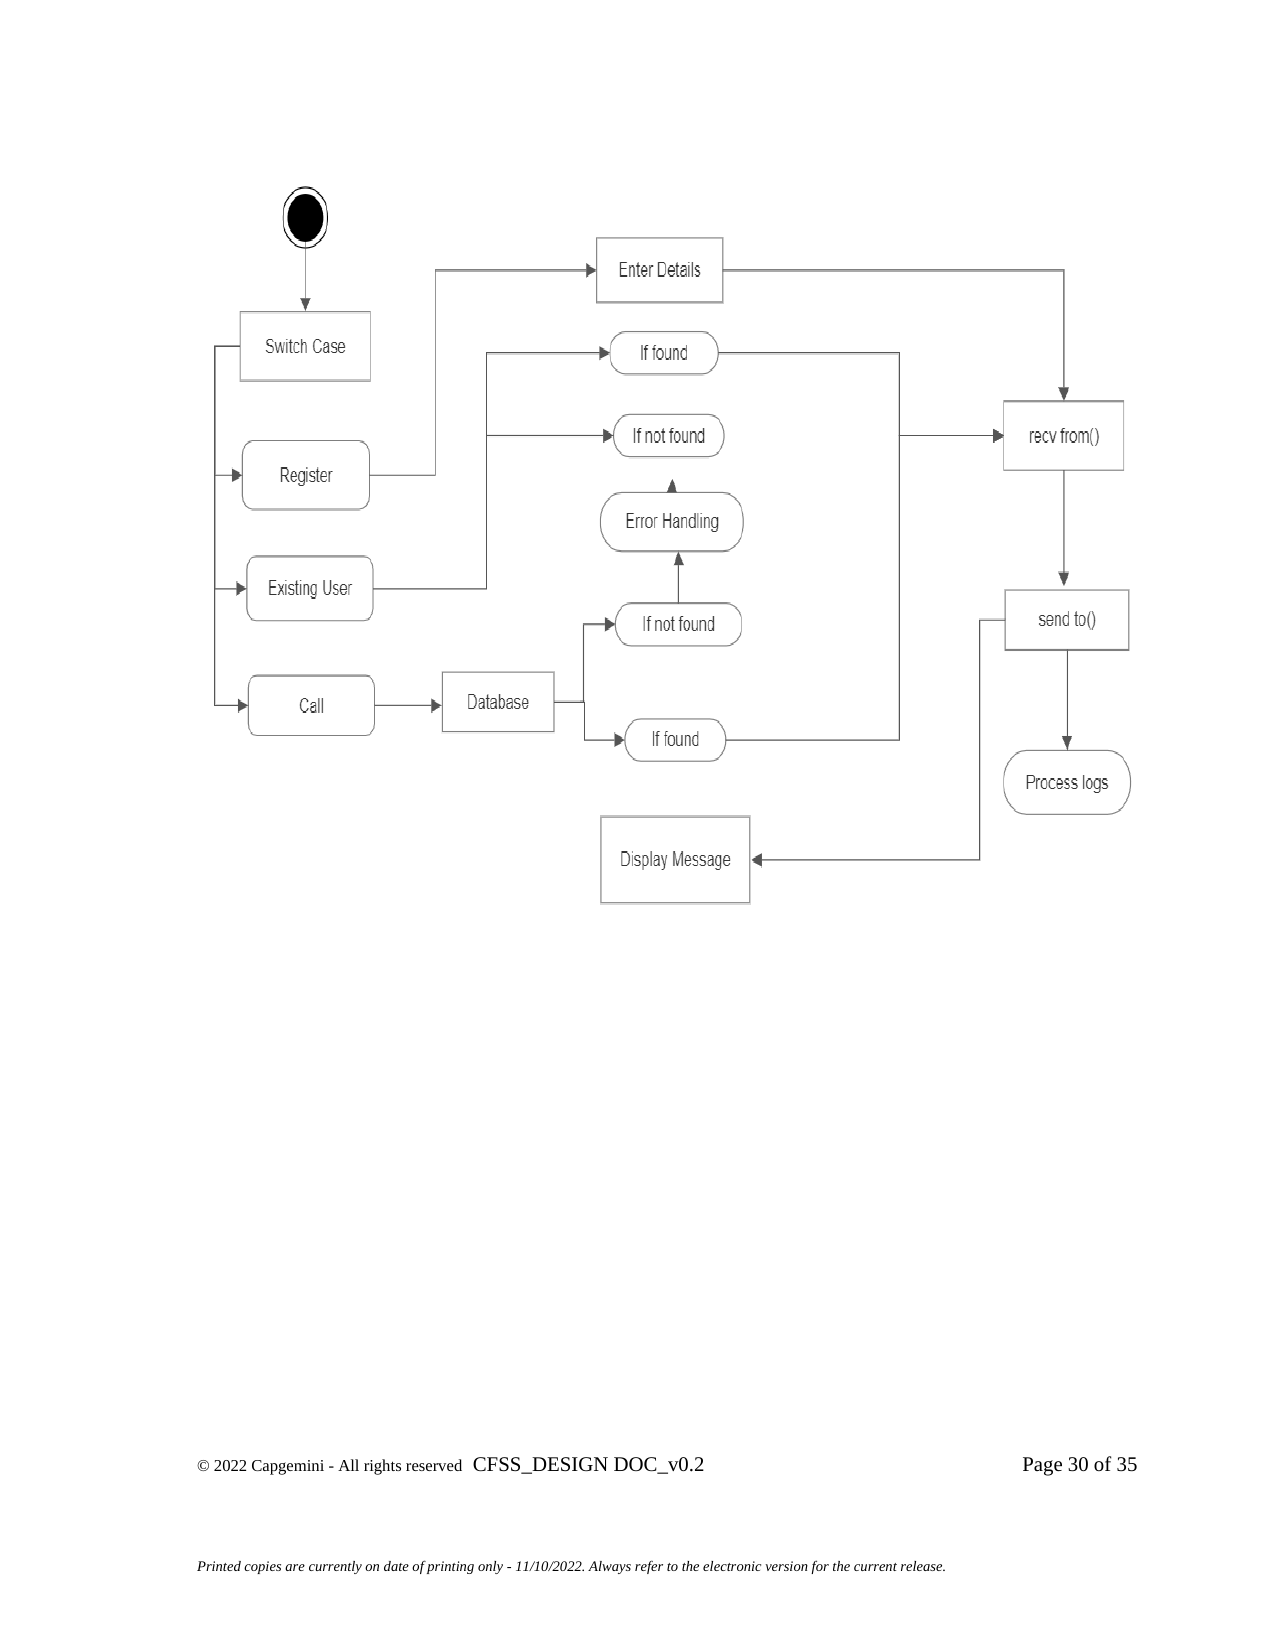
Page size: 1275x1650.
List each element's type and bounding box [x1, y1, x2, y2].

picture [196, 173, 1156, 925]
